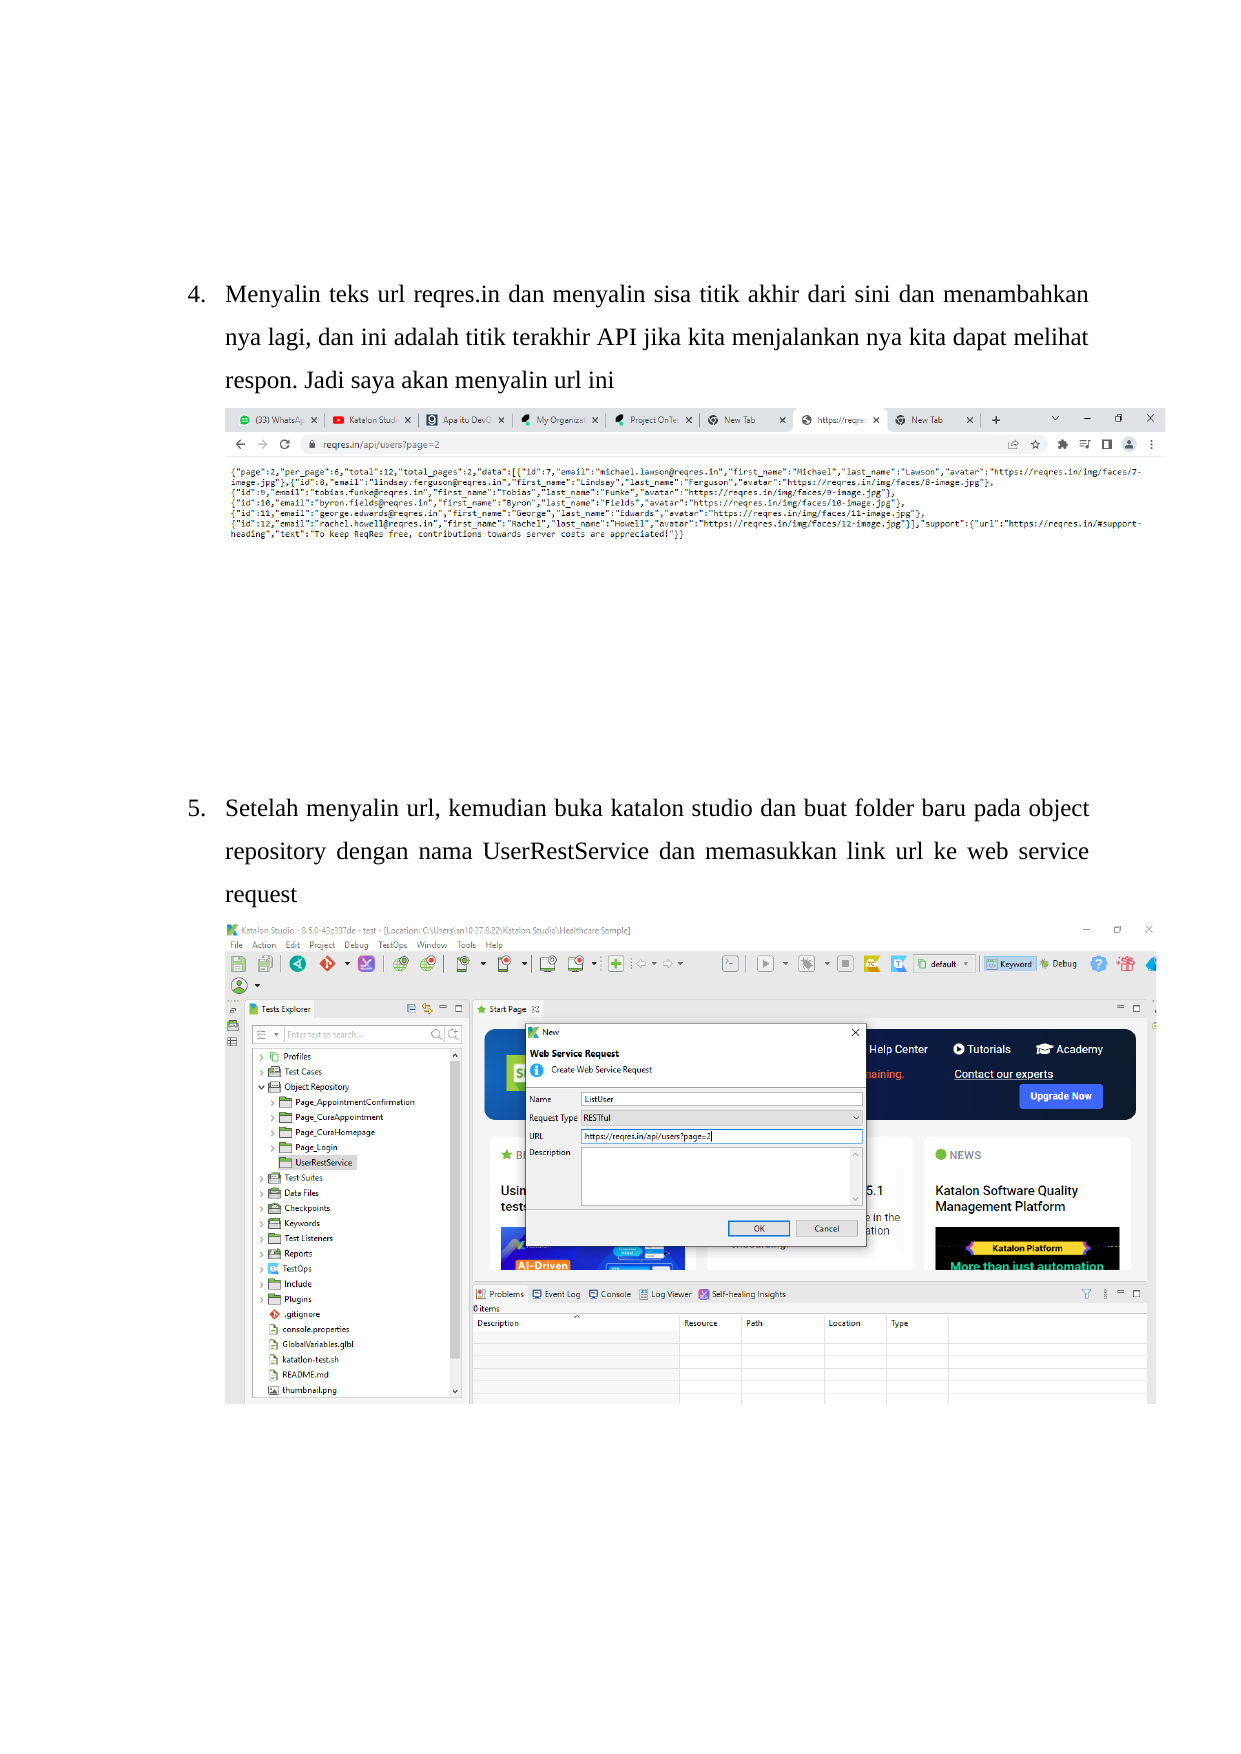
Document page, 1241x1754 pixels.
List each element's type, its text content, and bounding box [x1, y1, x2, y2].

picture [225, 408, 1166, 779]
list Menyalin teks url reqres.in dan menyalin sisa titik akhir dari sini dan menambahkan nya lagi, dan ini adalah titik terakhir API jika kita menjalankan nya kita dapat melihat respon. Jadi saya akan menyalin url ini [187, 279, 1090, 394]
list Setelah menyalin url, kemudian buka katalon studio dan buat folder baru pada object repository dengan nama UserRestService dan memasukkan link url ke web service request [187, 793, 1090, 908]
picture [225, 922, 1157, 1404]
